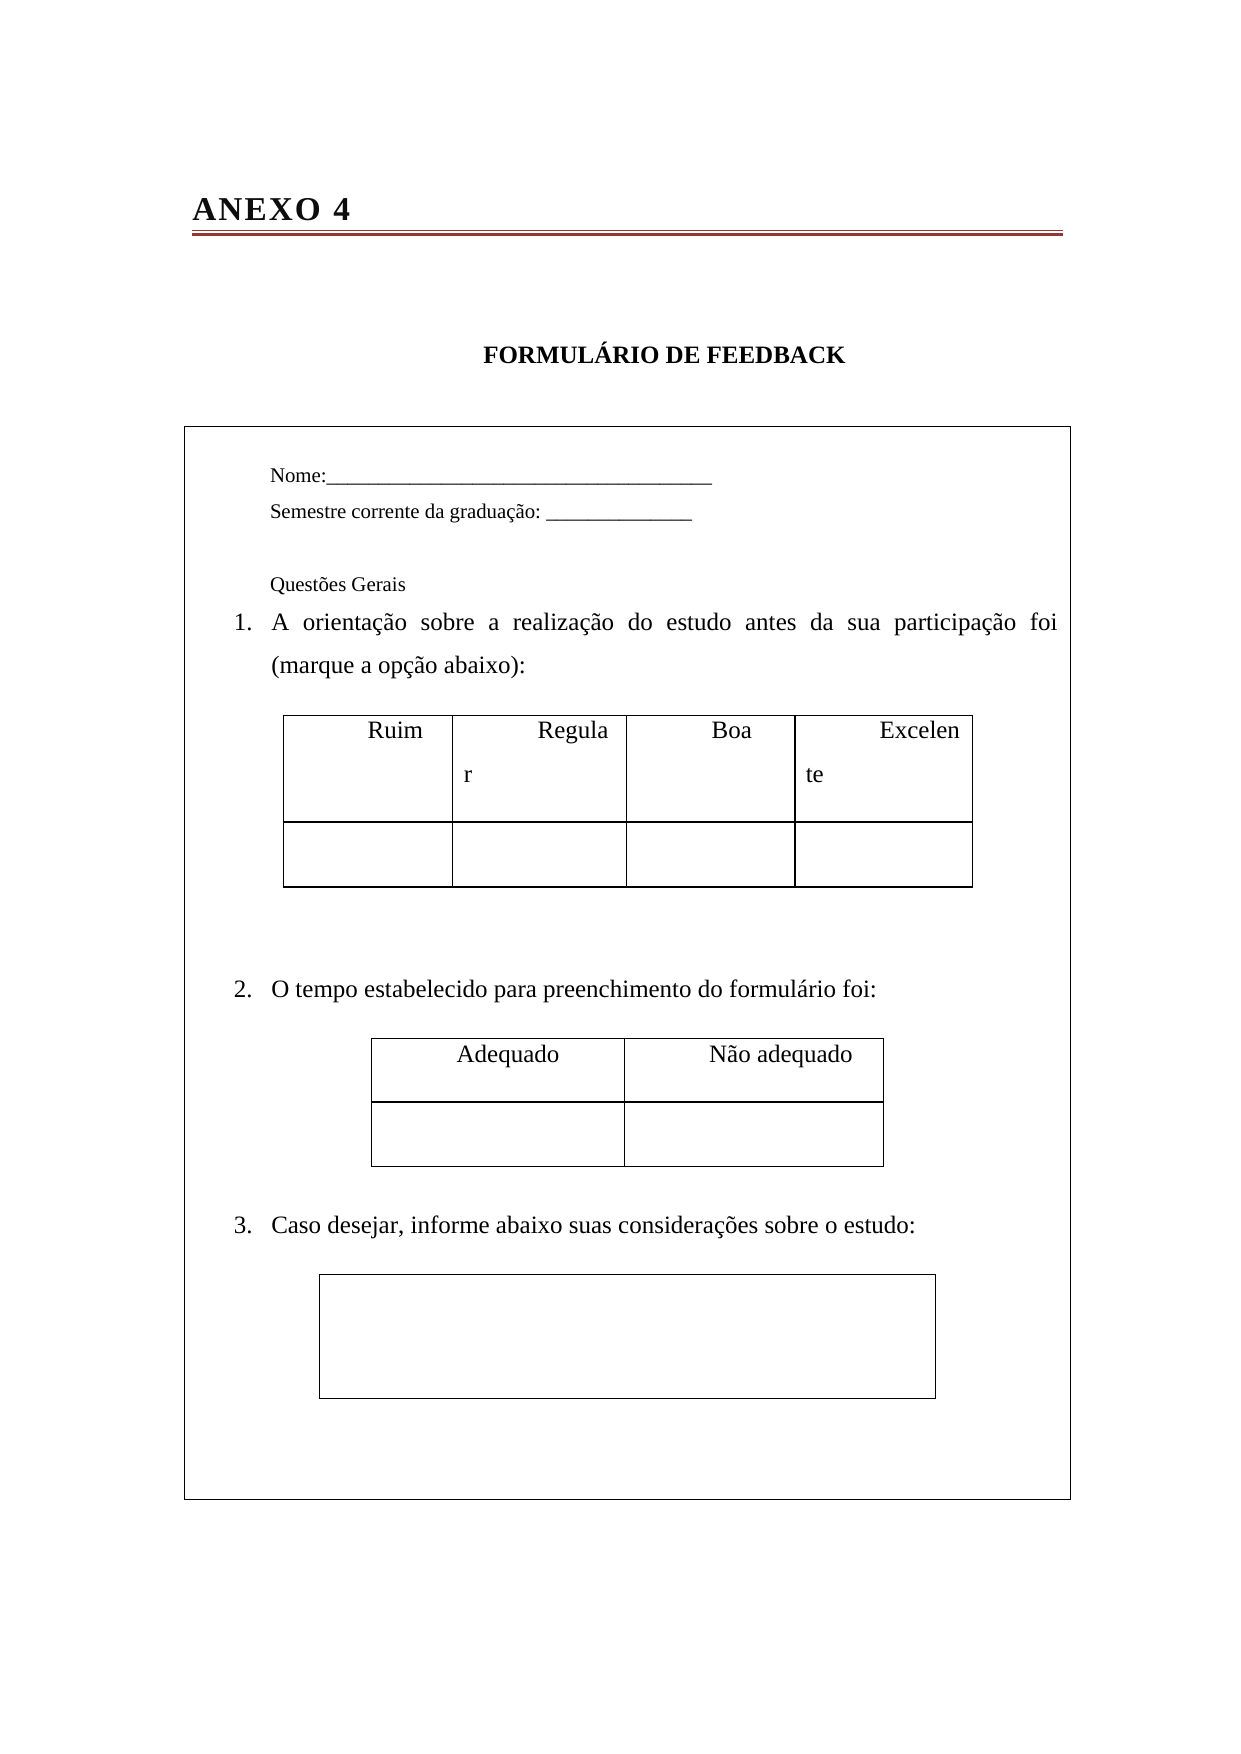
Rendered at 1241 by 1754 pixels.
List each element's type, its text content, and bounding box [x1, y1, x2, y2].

table_header Nome:_____________________________________ Semestre corrente da graduação: ______________ Questões Gerais A orientação sobre a realização do estudo antes da sua participação foi (marque a opção abaixo): O tempo estabelecido para preenchimento do formulário foi: Caso desejar, informe abaixo suas considerações sobre o estudo: [185, 427, 1070, 1499]
text FORMULÁRIO DE FEEDBACK [192, 340, 1063, 369]
subtitle ANEXO 4 [192, 189, 1063, 230]
